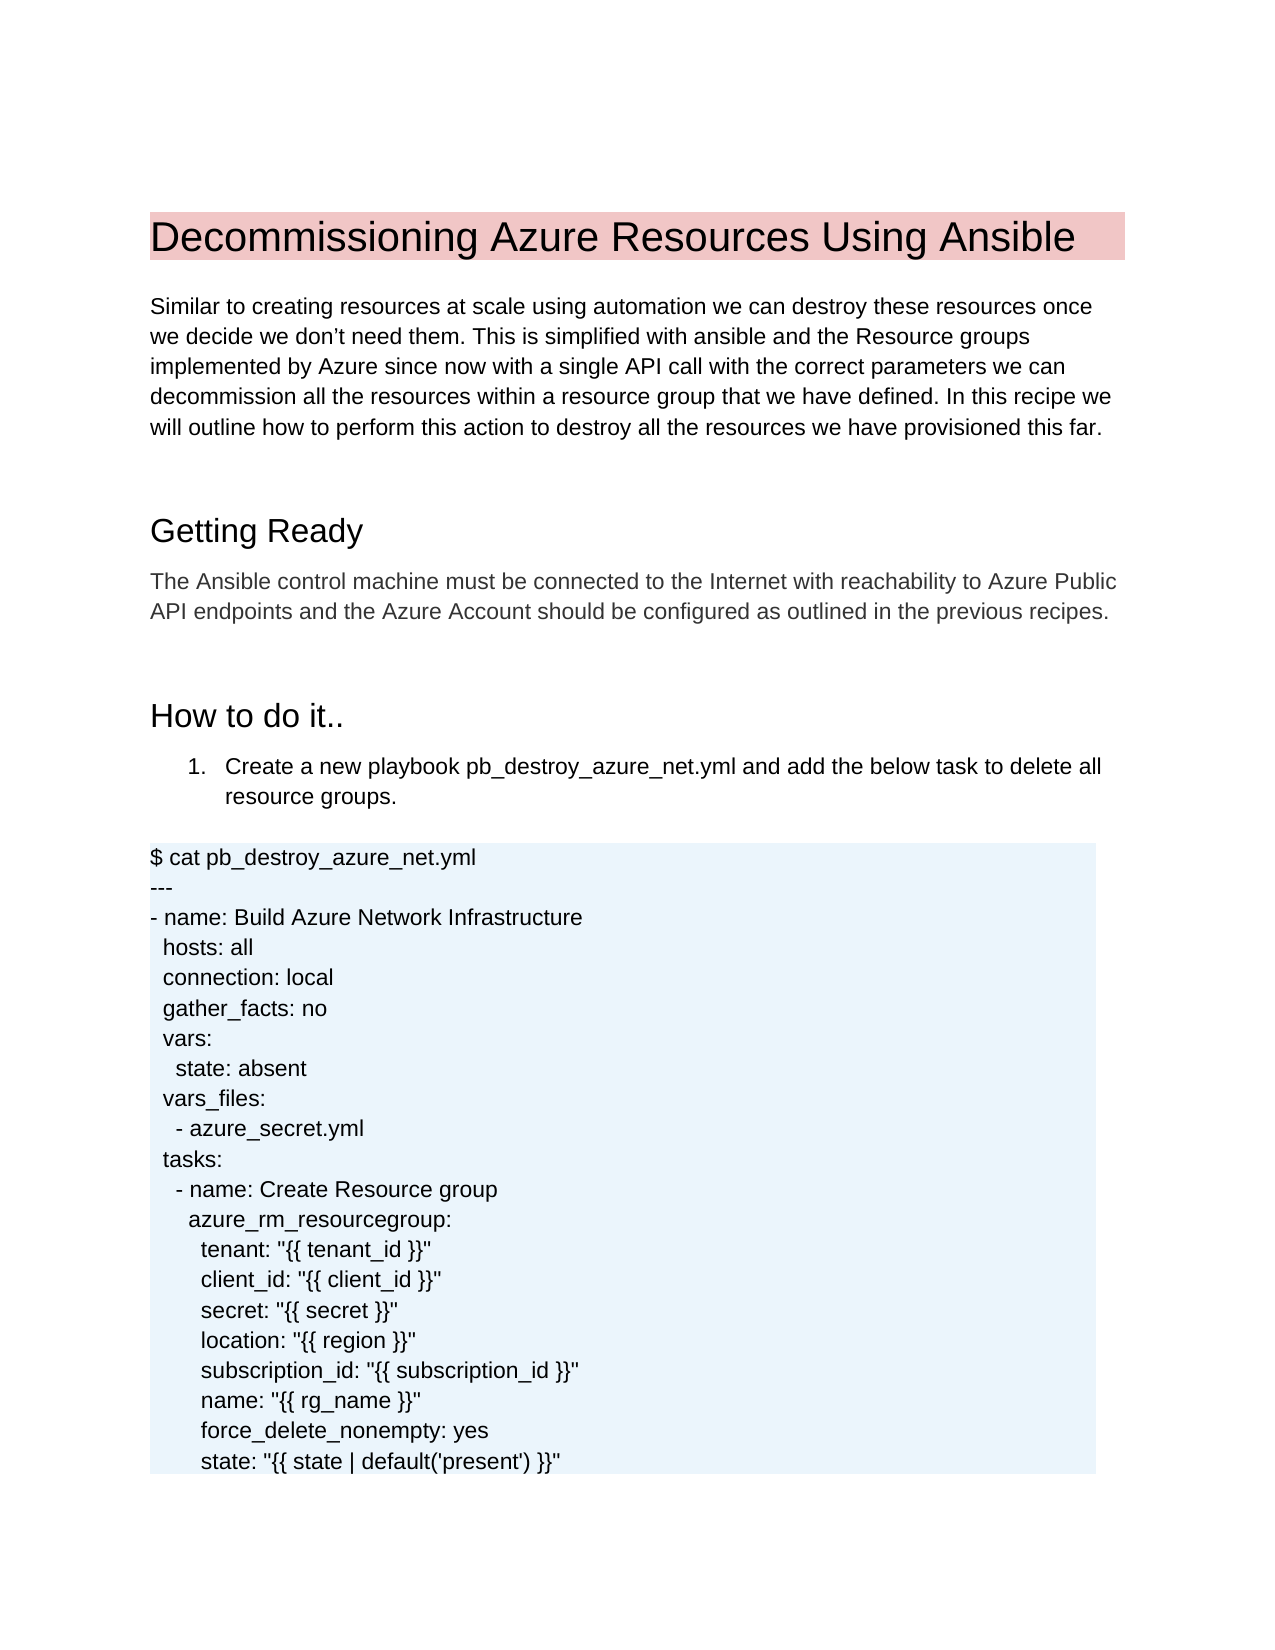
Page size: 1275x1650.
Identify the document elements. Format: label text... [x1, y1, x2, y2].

text The Ansible control machine must be connected to the Internet with reachability to Azure Public API endpoints and the Azure Account should be configured as outlined in the previous recipes. [150, 568, 1125, 624]
list Create a new playbook pb_destroy_azure_net.yml and add the below task to delete all resource groups. [187, 753, 1125, 809]
text gather_facts: no [150, 994, 1096, 1021]
text - azure_secret.yml [150, 1115, 1096, 1142]
text - name: Build Azure Network Infrastructure [150, 904, 1096, 930]
text subscription_id: "{{ subscription_id }}" [150, 1357, 1096, 1383]
subtitle How to do it.. [150, 696, 1125, 734]
text vars_files: [150, 1085, 1096, 1111]
text $ cat pb_destroy_azure_net.yml [150, 843, 1096, 870]
text force_delete_nonempty: yes [150, 1417, 1096, 1444]
text tasks: [150, 1146, 1096, 1172]
text state: absent [150, 1055, 1096, 1081]
subtitle Decommissioning Azure Resources Using Ansible [150, 212, 1125, 260]
text vars: [150, 1025, 1096, 1051]
text connection: local [150, 964, 1096, 991]
text client_id: "{{ client_id }}" [150, 1266, 1096, 1293]
text state: "{{ state | default('present') }}" [150, 1448, 1096, 1474]
text --- [150, 874, 1096, 900]
text secret: "{{ secret }}" [150, 1297, 1096, 1323]
text location: "{{ region }}" [150, 1327, 1096, 1353]
text hosts: all [150, 934, 1096, 960]
text - name: Create Resource group [150, 1176, 1096, 1202]
text azure_rm_resourcegroup: [150, 1206, 1096, 1232]
text name: "{{ rg_name }}" [150, 1387, 1096, 1413]
subtitle Getting Ready [150, 511, 1125, 550]
text Similar to creating resources at scale using automation we can destroy these resources once we decide we don’t need them. This is simplified with ansible and the Resource groups implemented by Azure since now with a single API call with the correct parameters we can decommission all the resources within a resource group that we have defined. In this recipe we will outline how to perform this action to destroy all the resources we have provisioned this far. [150, 293, 1125, 440]
text tenant: "{{ tenant_id }}" [150, 1236, 1096, 1262]
